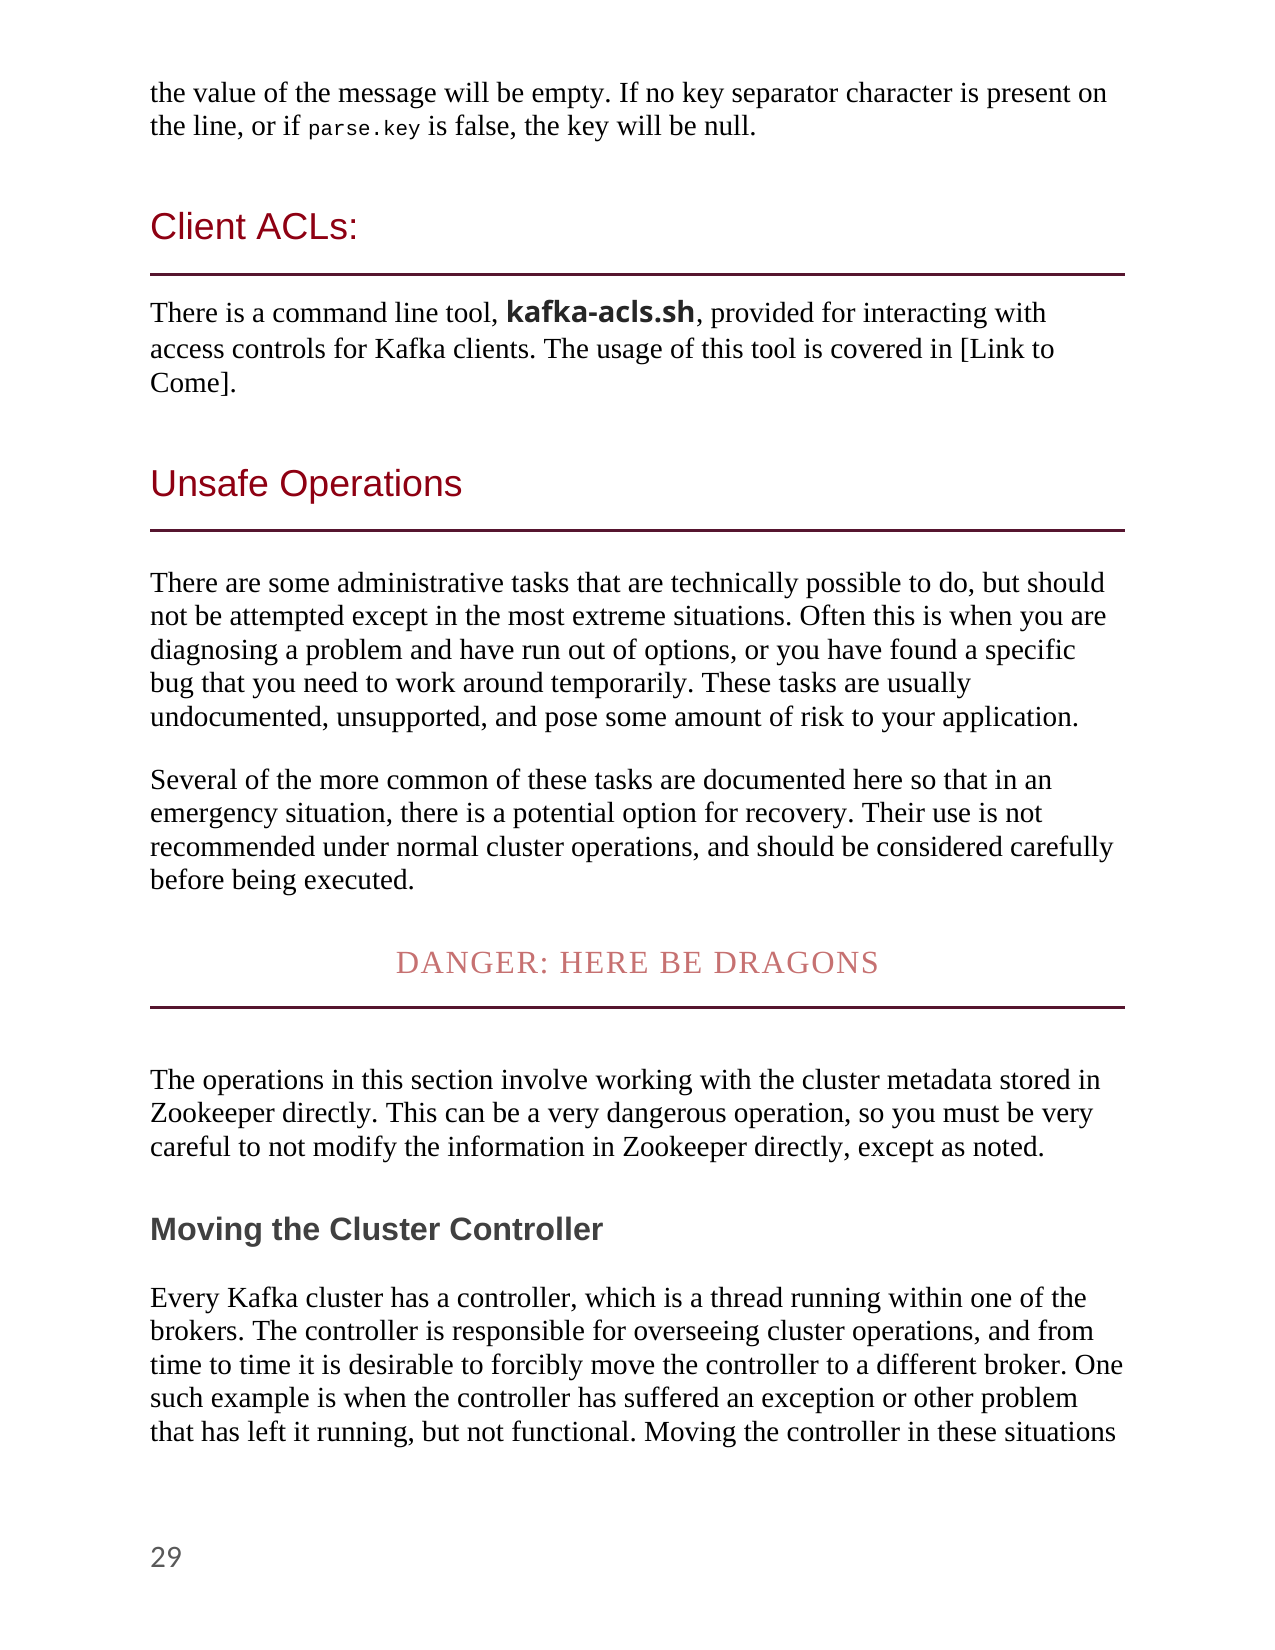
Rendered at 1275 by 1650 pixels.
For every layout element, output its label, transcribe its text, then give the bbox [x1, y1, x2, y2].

subtitle DANGER: HERE BE DRAGONS [150, 944, 1125, 1006]
subtitle Moving the Cluster Controller [150, 1211, 1125, 1248]
subtitle Client ACLs: [150, 204, 1125, 273]
text There is a command line tool, kafka-acls.sh, provided for interacting with access controls for Kafka clients. The usage of this tool is covered in [Link to Come]. [150, 292, 1125, 398]
text Several of the more common of these tasks are documented here so that in an emergency situation, there is a potential option for recovery. Their use is not recommended under normal cluster operations, and should be considered carefully before being executed. [150, 762, 1125, 896]
text There are some administrative tasks that are technically possible to do, but should not be attempted except in the most extreme situations. Often this is when you are diagnosing a problem and have run out of options, or you have found a specific bug that you need to work around temporarily. These tasks are usually undocumented, unsupported, and pose some amount of risk to your application. [150, 565, 1125, 733]
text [150, 1280, 1125, 1447]
text The operations in this section involve working with the cluster metadata stored in Zookeeper directly. This can be a very dangerous operation, so you must be very careful to not modify the information in Zookeeper directly, except as noted. [150, 1062, 1125, 1163]
subtitle Unsafe Operations [150, 461, 1125, 529]
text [150, 75, 1125, 142]
